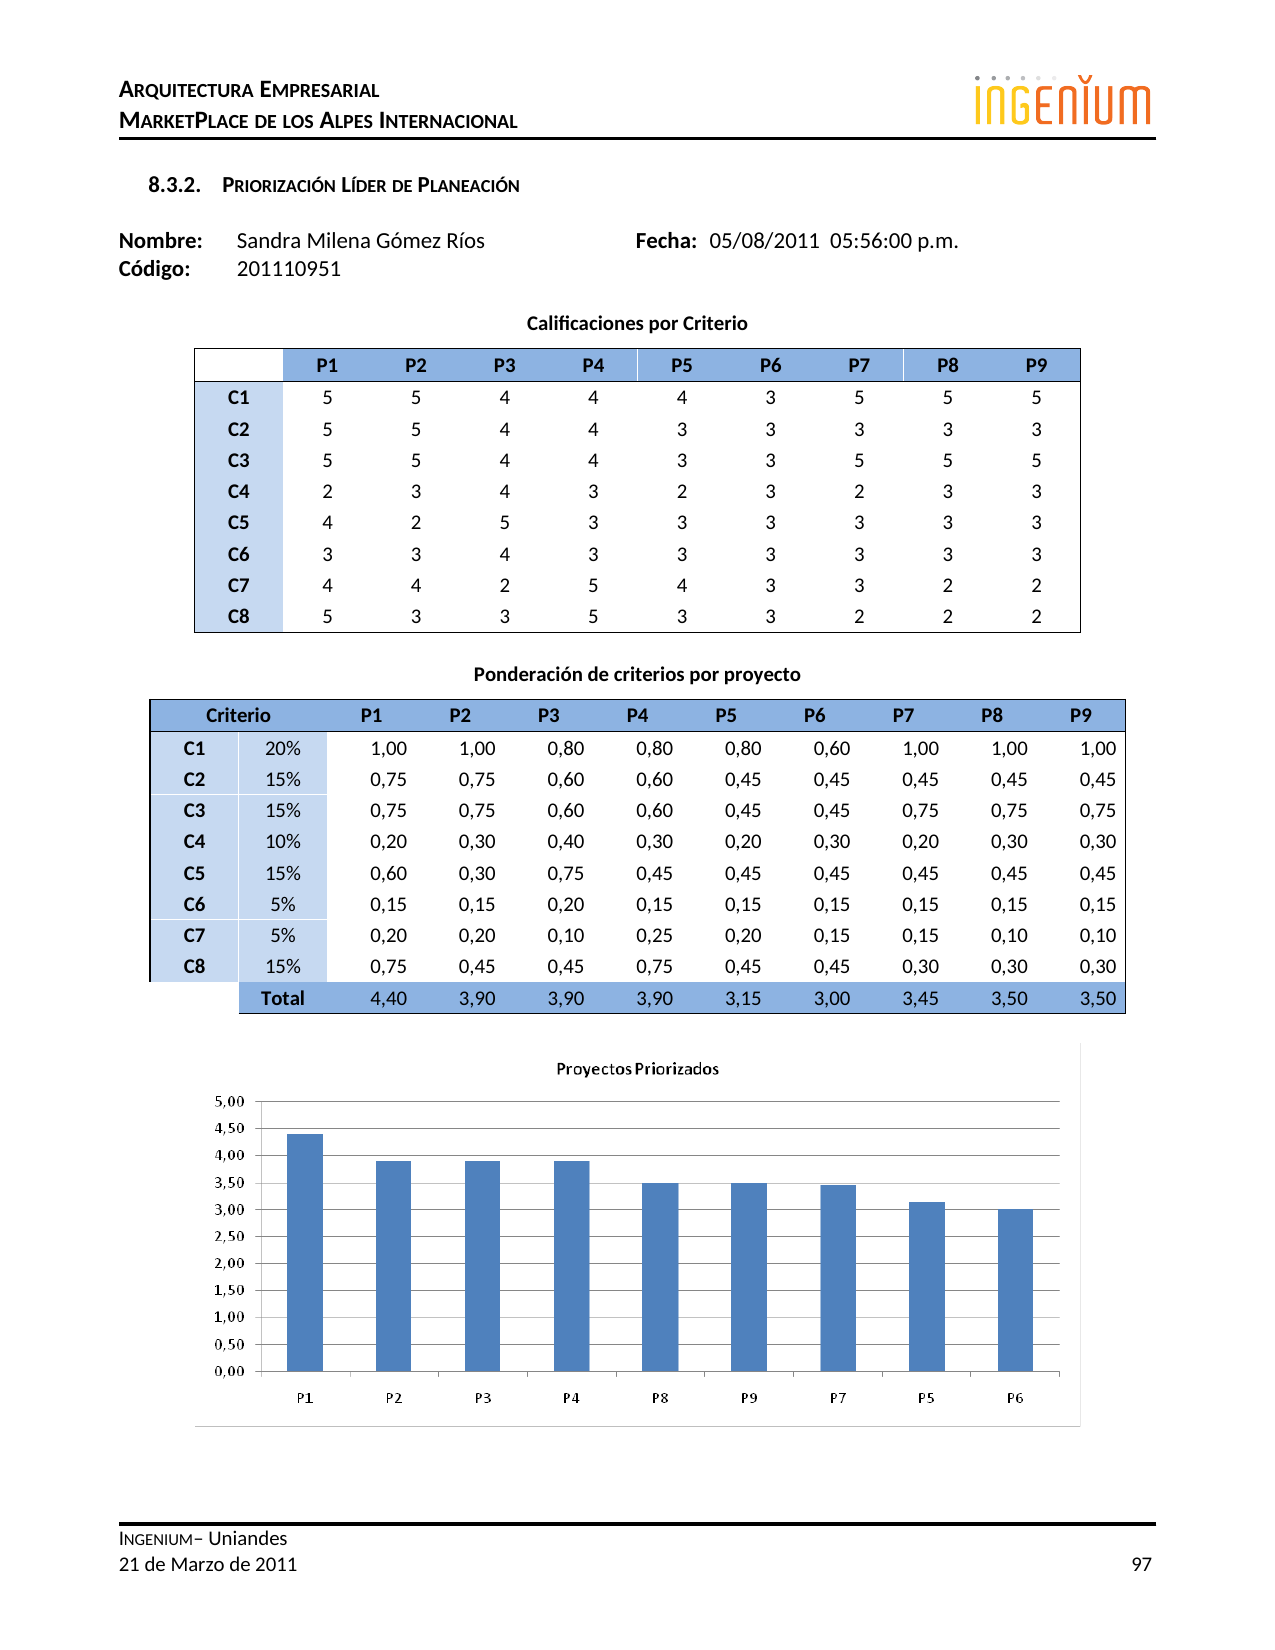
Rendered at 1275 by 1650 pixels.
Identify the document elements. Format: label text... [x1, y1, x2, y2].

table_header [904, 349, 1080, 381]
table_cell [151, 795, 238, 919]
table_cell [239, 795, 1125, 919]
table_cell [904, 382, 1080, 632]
text Ponderación de criterios por proyecto [118, 661, 1156, 686]
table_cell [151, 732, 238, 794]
text Nombre: Sandra Milena Gómez Ríos Fecha: 05/08/2011 05:56:00 p.m. [118, 226, 1156, 254]
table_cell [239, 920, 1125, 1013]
picture [975, 75, 1157, 136]
picture [194, 1042, 1081, 1427]
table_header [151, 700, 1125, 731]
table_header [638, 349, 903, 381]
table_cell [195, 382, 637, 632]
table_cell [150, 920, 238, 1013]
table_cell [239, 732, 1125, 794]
text Calificaciones por Criterio [118, 310, 1156, 336]
text Código: 201110951 [118, 254, 1156, 282]
list Priorización Líder de Planeación [148, 170, 1156, 198]
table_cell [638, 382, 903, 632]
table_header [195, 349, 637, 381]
